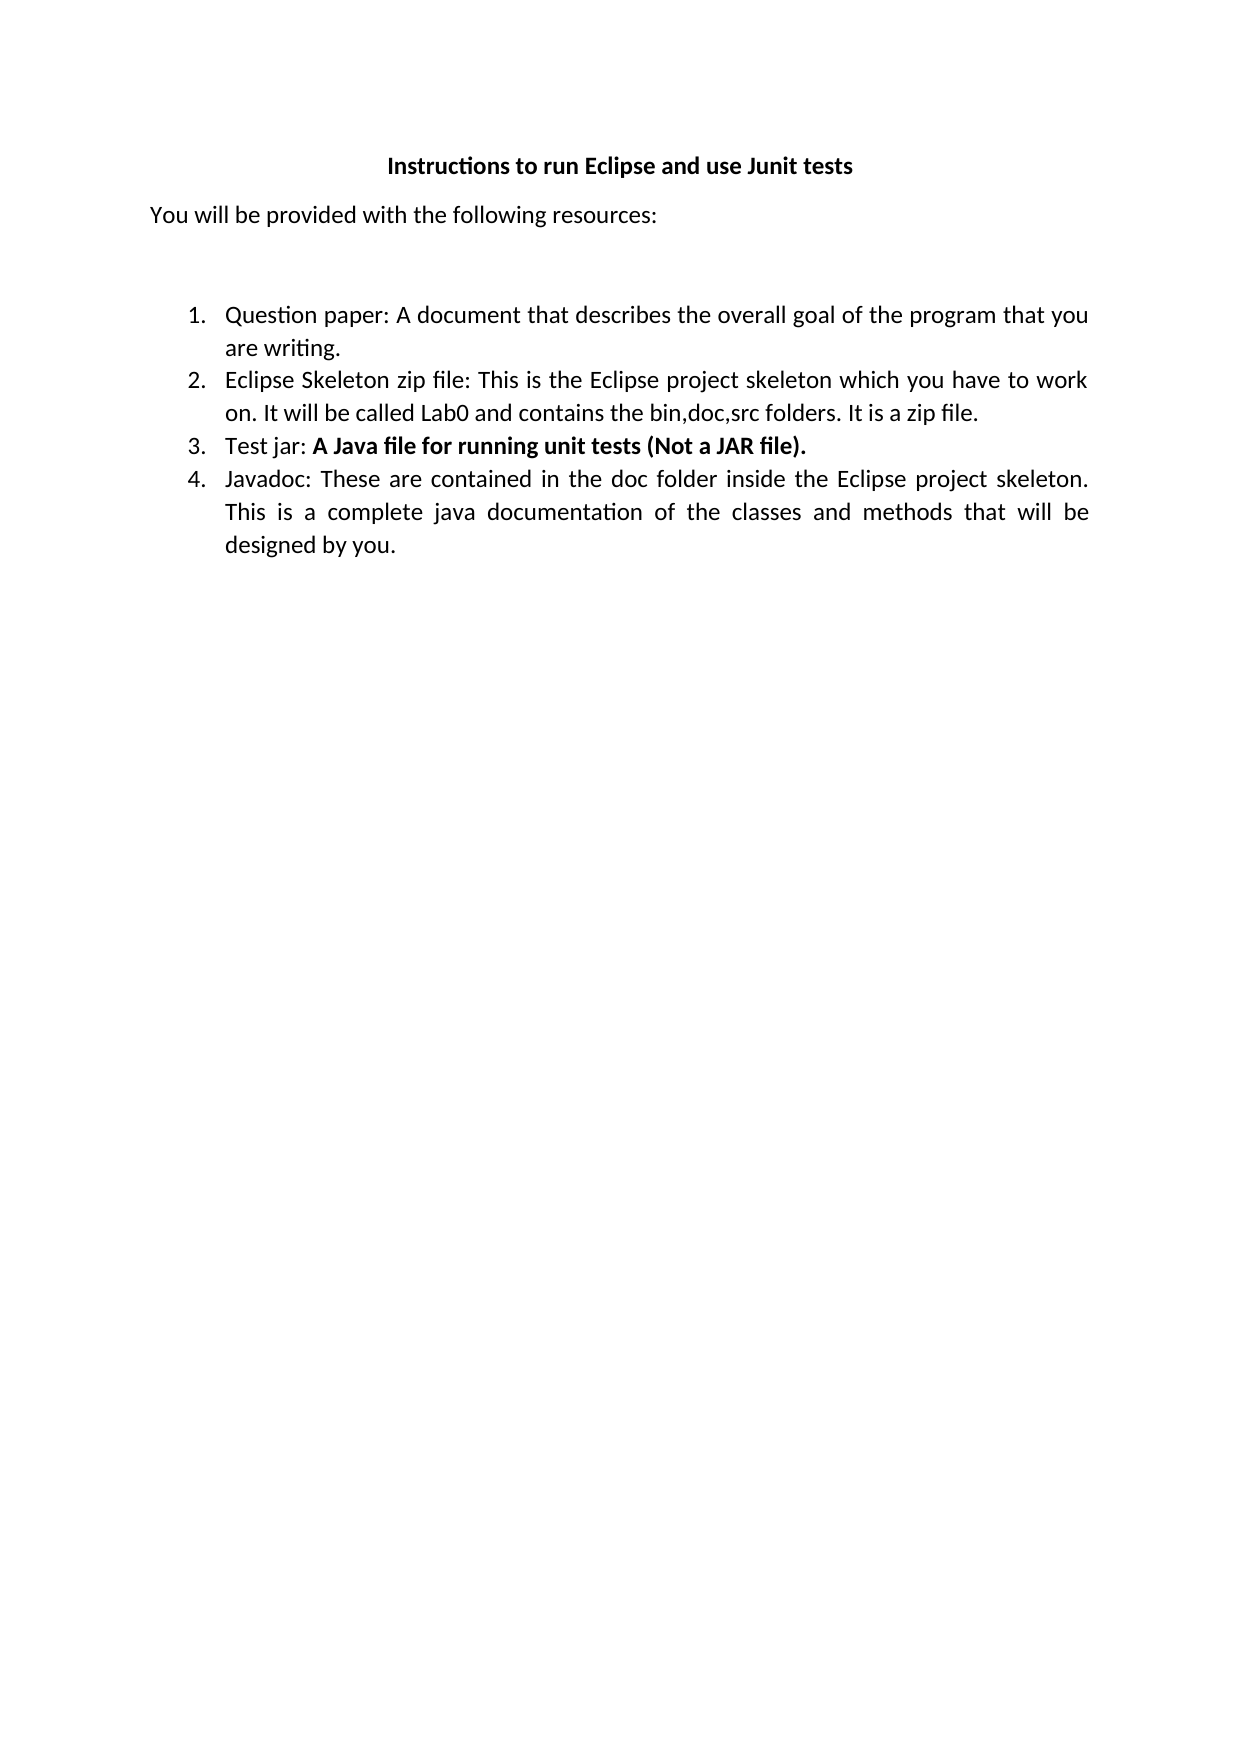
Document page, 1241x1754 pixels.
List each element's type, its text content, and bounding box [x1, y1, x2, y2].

list Test jar: A Java file for running unit tests (Not a JAR file). [187, 430, 1090, 461]
list Eclipse Skeleton zip file: This is the Eclipse project skeleton which you have to work on. It will be called Lab0 and contains the bin,doc,src folders. It is a zip file. [187, 364, 1090, 428]
text Instructions to run Eclipse and use Junit tests [150, 150, 1090, 181]
text You will be provided with the following resources: [150, 199, 1090, 230]
list Javadoc: These are contained in the doc folder inside the Eclipse project skeleton. This is a complete java documentation of the classes and methods that will be designed by you. [187, 463, 1090, 560]
list Question paper: A document that describes the overall goal of the program that you are writing. [187, 299, 1090, 362]
